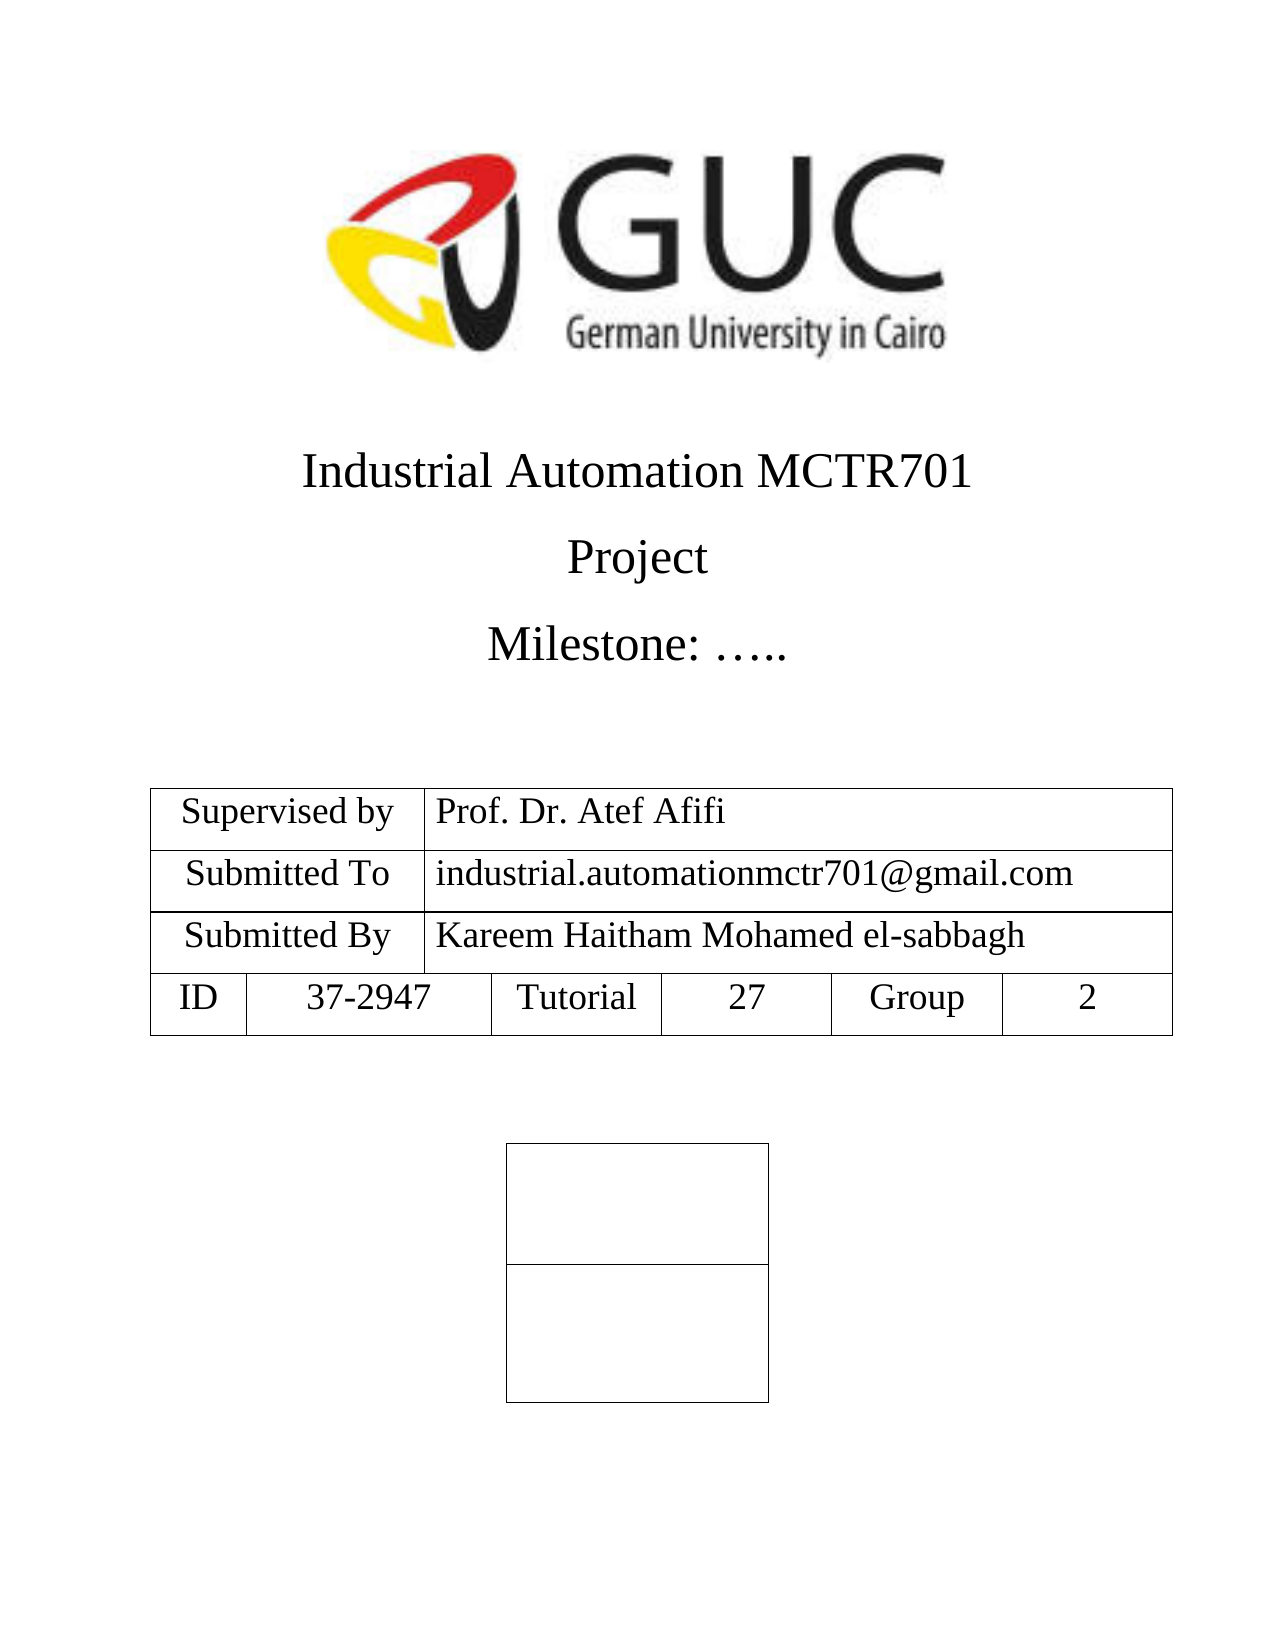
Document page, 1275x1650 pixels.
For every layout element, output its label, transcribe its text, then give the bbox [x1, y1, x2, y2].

table_cell Group [832, 974, 1002, 1035]
table_cell Submitted To [151, 851, 424, 911]
table_cell ID [151, 974, 246, 1035]
table_cell Kareem Haitham Mohamed el-sabbagh [425, 913, 1172, 973]
table_header [507, 1144, 768, 1264]
table_cell 27 [662, 974, 831, 1035]
table_cell Tutorial [492, 974, 661, 1035]
table_header Supervised by [151, 789, 424, 850]
table_cell 37-2947 [247, 974, 491, 1035]
table_cell industrial.automationmctr701@gmail.com [425, 851, 1172, 911]
text Industrial Automation MCTR701 [150, 440, 1125, 498]
text Project [150, 527, 1125, 585]
table_header Prof. Dr. Atef Afifi [425, 789, 1172, 850]
text Milestone: ….. [150, 614, 1125, 672]
table_cell 2 [1003, 974, 1172, 1035]
picture [322, 150, 953, 363]
table_cell Submitted By [151, 913, 424, 973]
table_cell [507, 1265, 768, 1402]
